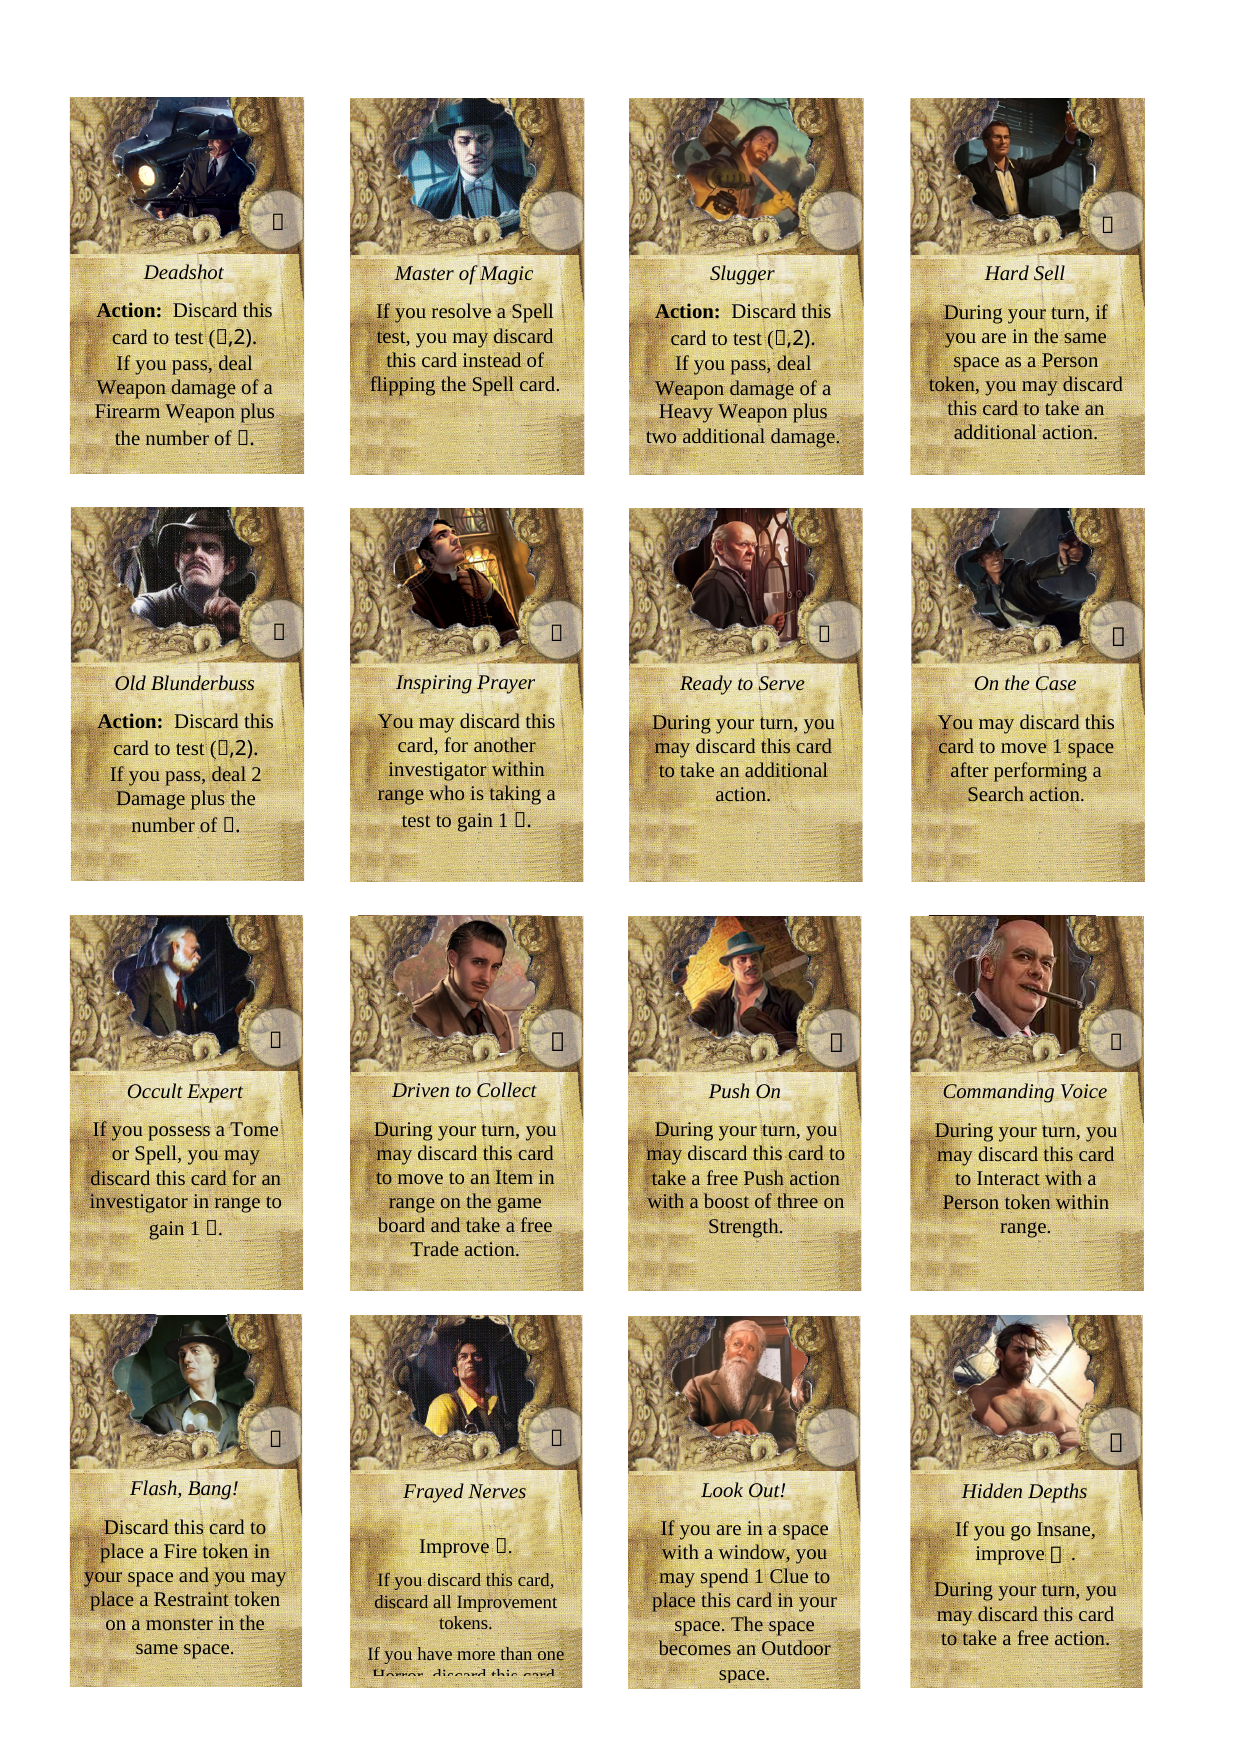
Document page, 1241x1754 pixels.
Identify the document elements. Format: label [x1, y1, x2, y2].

picture [910, 1315, 1143, 1688]
picture [911, 508, 1145, 882]
picture [628, 916, 862, 1291]
picture [69, 1314, 303, 1687]
picture [910, 98, 1145, 475]
picture [70, 507, 305, 881]
picture [350, 1315, 583, 1688]
picture [629, 508, 863, 882]
picture [350, 98, 585, 475]
picture [910, 915, 1144, 1291]
picture [350, 508, 584, 882]
picture [628, 1316, 861, 1689]
picture [69, 915, 304, 1290]
picture [69, 97, 305, 474]
picture [629, 98, 864, 475]
picture [350, 915, 584, 1291]
